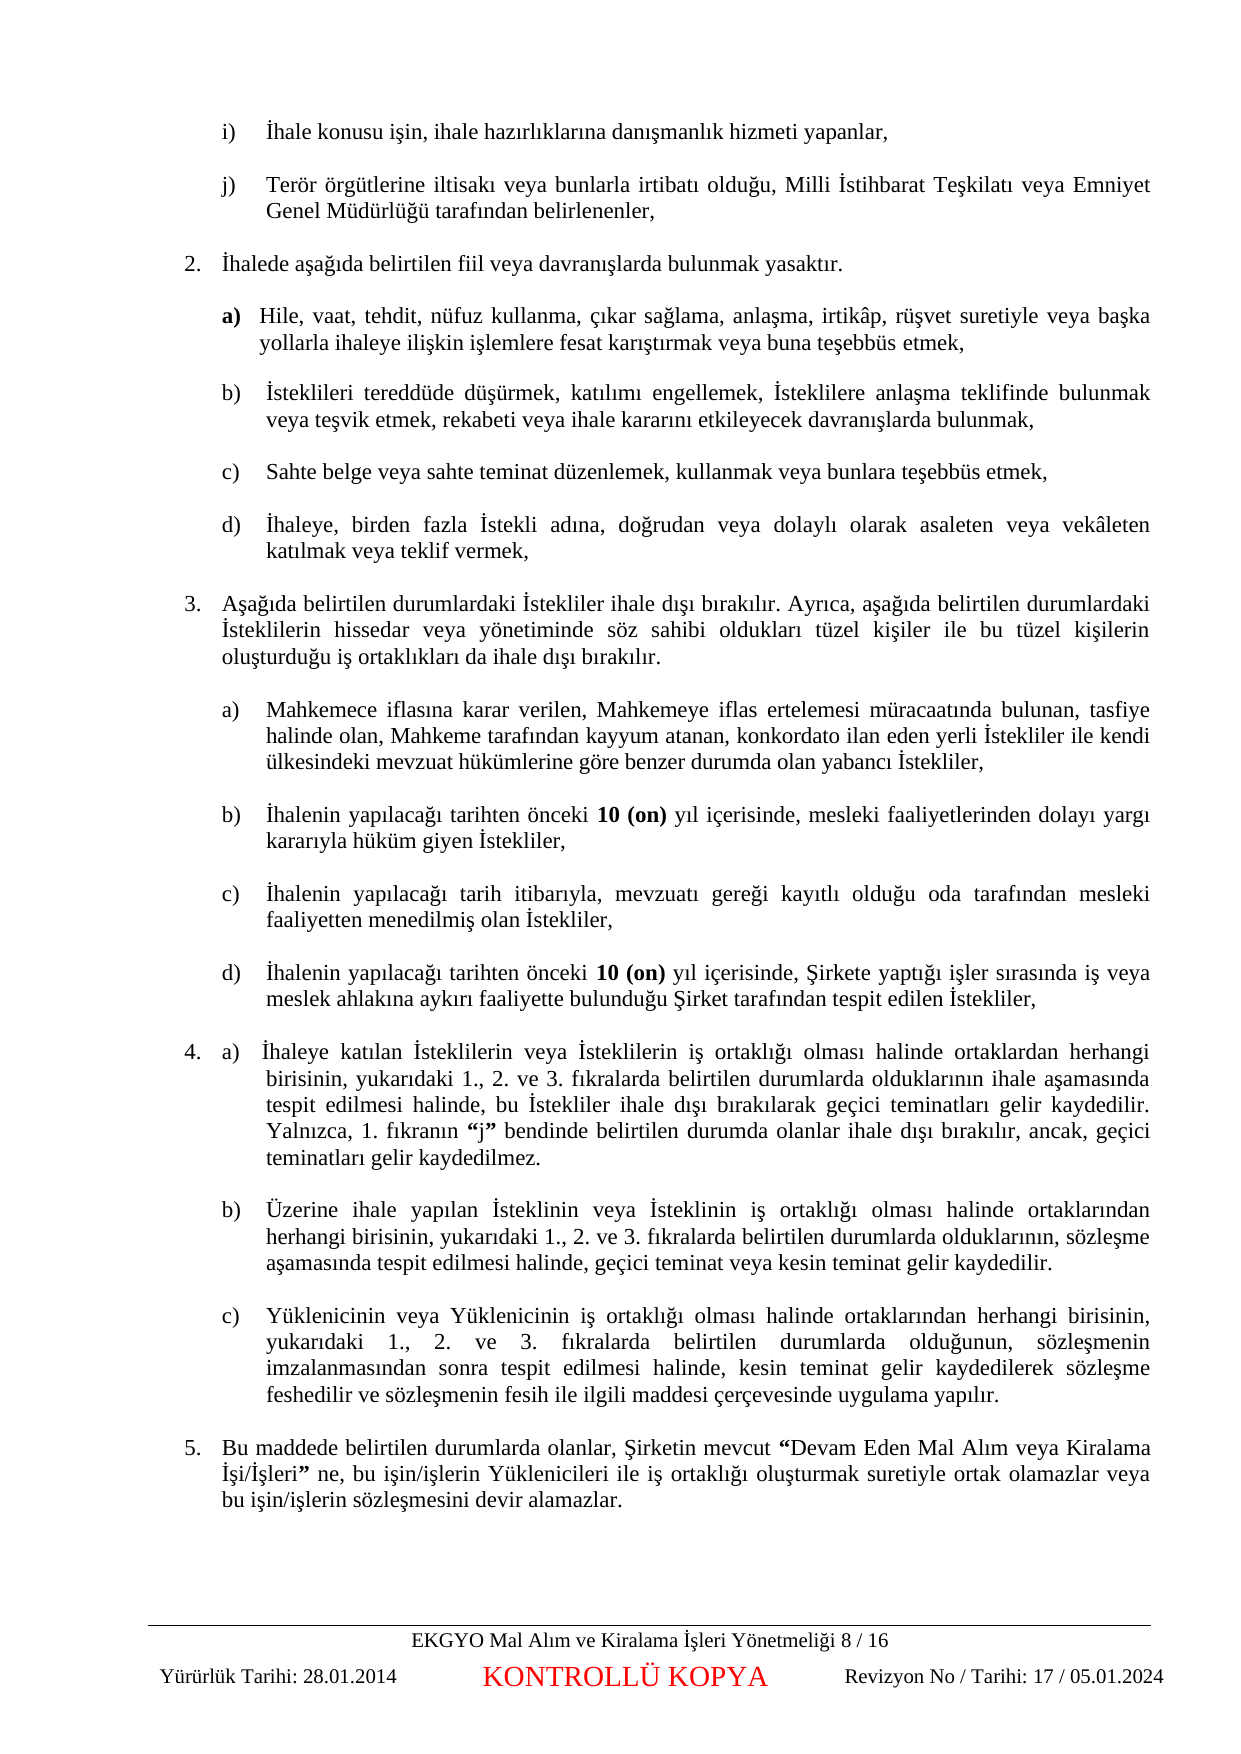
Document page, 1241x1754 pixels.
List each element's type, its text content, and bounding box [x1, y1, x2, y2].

list Sahte belge veya sahte teminat düzenlemek, kullanmak veya bunlara teşebbüs etmek, [222, 458, 1152, 485]
list İhale konusu işin, ihale hazırlıklarına danışmanlık hizmeti yapanlar, [222, 118, 1152, 144]
list İhaleye, birden fazla İstekli adına, doğrudan veya dolaylı olarak asaleten veya vekâleten katılmak veya teklif vermek, [222, 511, 1152, 564]
list İhalenin yapılacağı tarihten önceki 10 (on) yıl içerisinde, Şirkete yaptığı işler sırasında iş veya meslek ahlakına aykırı faaliyette bulunduğu Şirket tarafından tespit edilen İstekliler, [222, 959, 1152, 1012]
list Terör örgütlerine iltisakı veya bunlarla irtibatı olduğu, Milli İstihbarat Teşkilatı veya Emniyet Genel Müdürlüğü tarafından belirlenenler, [222, 171, 1152, 223]
list a) İhaleye katılan İsteklilerin veya İsteklilerin iş ortaklığı olması halinde ortaklardan herhangi birisinin, yukarıdaki 1., 2. ve 3. fıkralarda belirtilen durumlarda olduklarının ihale aşamasında tespit edilmesi halinde, bu İstekliler ihale dışı bırakılarak geçici teminatları gelir kaydedilir. Yalnızca, 1. fıkranın “j” bendinde belirtilen durumda olanlar ihale dışı bırakılır, ancak, geçici teminatları gelir kaydedilmez. [184, 1038, 1152, 1170]
list Yüklenicinin veya Yüklenicinin iş ortaklığı olması halinde ortaklarından herhangi birisinin, yukarıdaki 1., 2. ve 3. fıkralarda belirtilen durumlarda olduğunun, sözleşmenin imzalanmasından sonra tespit edilmesi halinde, kesin teminat gelir kaydedilerek sözleşme feshedilir ve sözleşmenin fesih ile ilgili maddesi çerçevesinde uygulama yapılır. [222, 1302, 1152, 1407]
list İhalenin yapılacağı tarih itibarıyla, mevzuatı gereği kayıtlı olduğu oda tarafından mesleki faaliyetten menedilmiş olan İstekliler, [222, 880, 1152, 933]
list Mahkemece iflasına karar verilen, Mahkemeye iflas ertelemesi müracaatında bulunan, tasfiye halinde olan, Mahkeme tarafından kayyum atanan, konkordato ilan eden yerli İstekliler ile kendi ülkesindeki mevzuat hükümlerine göre benzer durumda olan yabancı İstekliler, [222, 696, 1152, 775]
list Bu maddede belirtilen durumlarda olanlar, Şirketin mevcut “Devam Eden Mal Alım veya Kiralama İşi/İşleri” ne, bu işin/işlerin Yüklenicileri ile iş ortaklığı oluşturmak suretiyle ortak olamazlar veya bu işin/işlerin sözleşmesini devir alamazlar. [184, 1433, 1152, 1513]
list Aşağıda belirtilen durumlardaki İstekliler ihale dışı bırakılır. Ayrıca, aşağıda belirtilen durumlardaki İsteklilerin hissedar veya yönetiminde söz sahibi oldukları tüzel kişiler ile bu tüzel kişilerin oluşturduğu iş ortaklıkları da ihale dışı bırakılır. [184, 590, 1152, 669]
list Hile, vaat, tehdit, nüfuz kullanma, çıkar sağlama, anlaşma, irtikâp, rüşvet suretiyle veya başka yollarla ihaleye ilişkin işlemlere fesat karıştırmak veya buna teşebbüs etmek, [222, 303, 1152, 355]
list İhalenin yapılacağı tarihten önceki 10 (on) yıl içerisinde, mesleki faaliyetlerinden dolayı yargı kararıyla hüküm giyen İstekliler, [222, 801, 1152, 854]
list İsteklileri tereddüde düşürmek, katılımı engellemek, İsteklilere anlaşma teklifinde bulunmak veya teşvik etmek, rekabeti veya ihale kararını etkileyecek davranışlarda bulunmak, [222, 379, 1152, 432]
list Üzerine ihale yapılan İsteklinin veya İsteklinin iş ortaklığı olması halinde ortaklarından herhangi birisinin, yukarıdaki 1., 2. ve 3. fıkralarda belirtilen durumlarda olduklarının, sözleşme aşamasında tespit edilmesi halinde, geçici teminat veya kesin teminat gelir kaydedilir. [222, 1196, 1152, 1275]
list İhalede aşağıda belirtilen fiil veya davranışlarda bulunmak yasaktır. [184, 250, 1152, 276]
